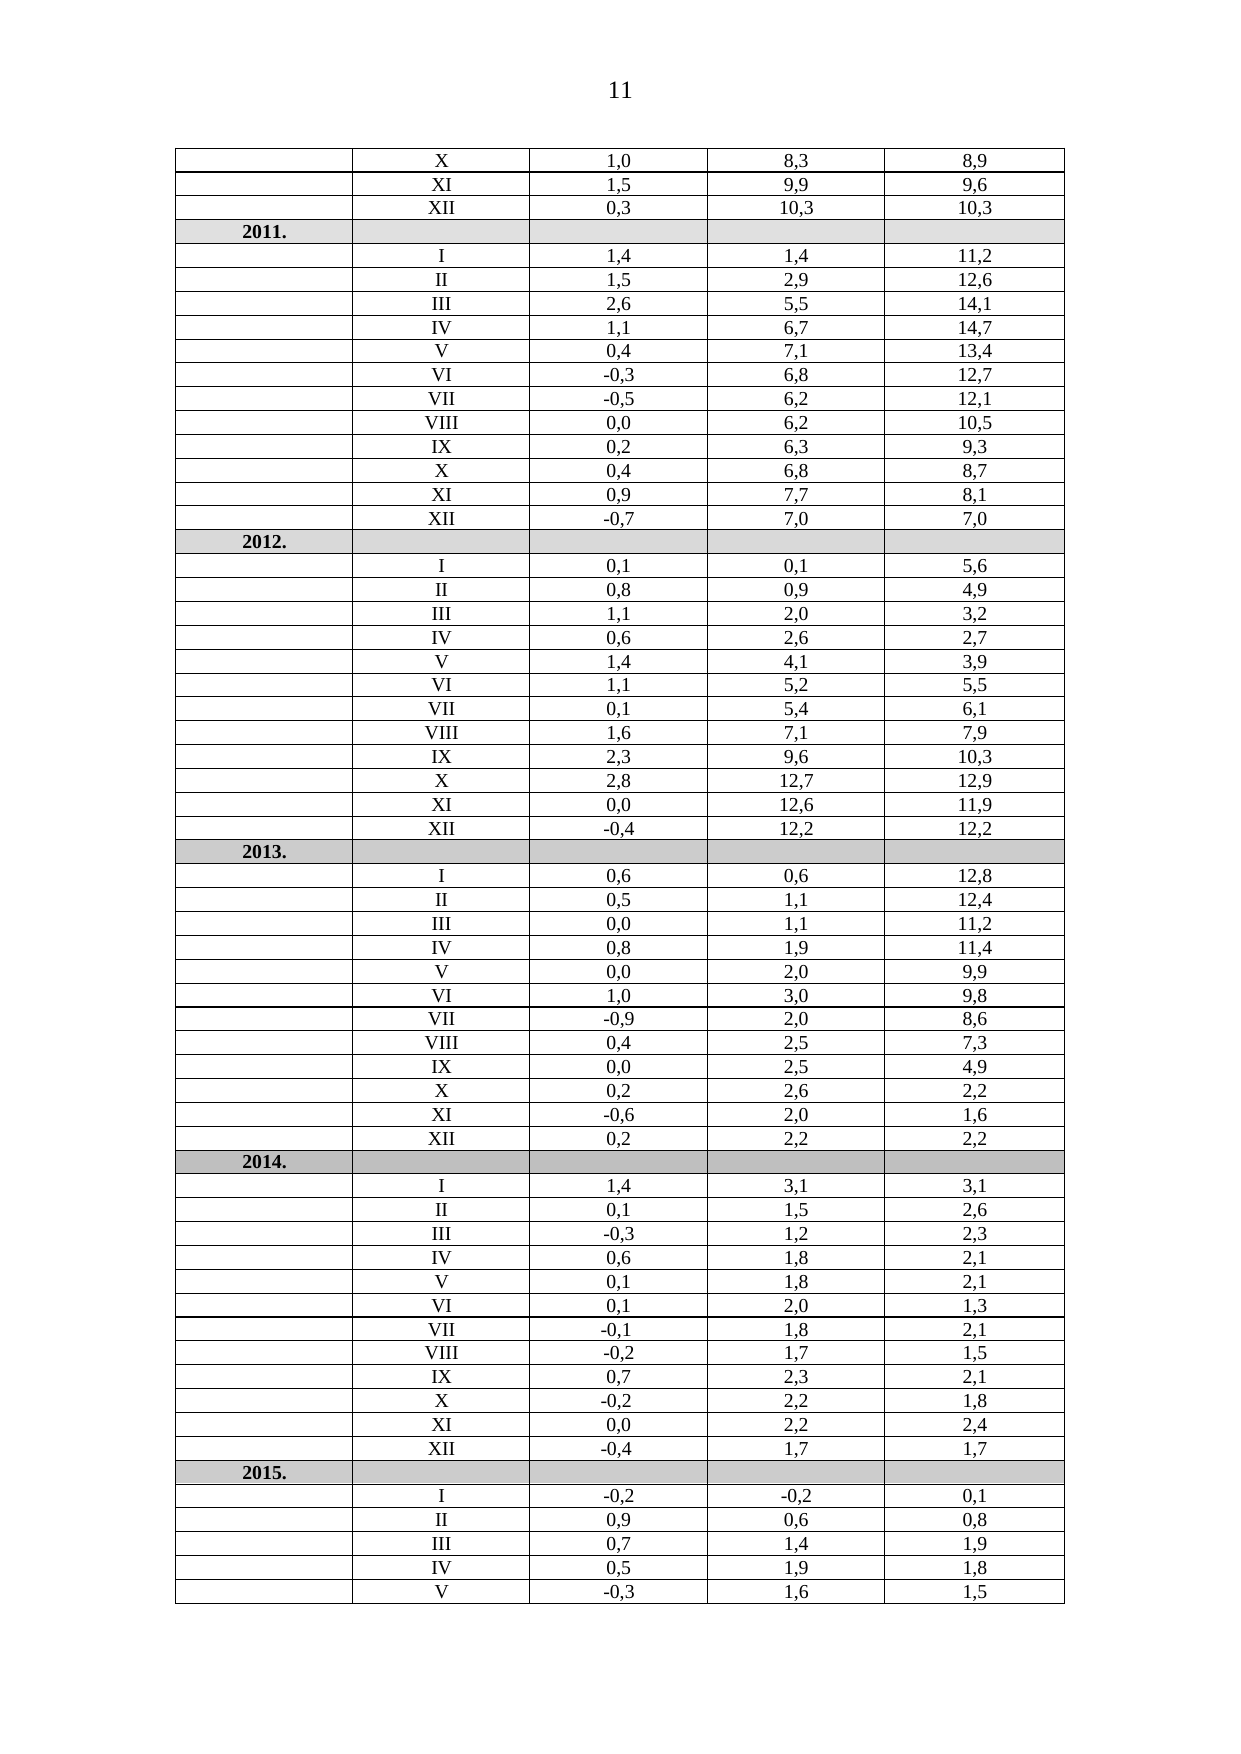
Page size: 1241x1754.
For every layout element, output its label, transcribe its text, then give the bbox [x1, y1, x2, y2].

table_cell 2,3 [708, 1365, 884, 1388]
table_cell [885, 840, 1064, 863]
table_cell 0,6 [708, 1508, 884, 1531]
table_cell 1,1 [530, 602, 707, 625]
table_cell VIII [353, 721, 529, 744]
table_cell [176, 1222, 352, 1245]
table_cell [176, 960, 352, 982]
table_cell 6,2 [708, 411, 884, 434]
table_cell 12,2 [885, 817, 1064, 839]
table_cell IV [353, 1556, 529, 1579]
table_cell III [353, 1222, 529, 1245]
table_cell XI [353, 1413, 529, 1436]
table_cell 12,2 [708, 817, 884, 839]
table_cell -0,7 [530, 506, 707, 529]
table_cell 3,0 [708, 984, 884, 1006]
table_cell [176, 912, 352, 935]
table_cell [176, 1485, 352, 1507]
table_cell 11,9 [885, 793, 1064, 816]
table_cell [885, 1151, 1064, 1173]
table_cell 0,6 [530, 864, 707, 887]
table_cell -0,4 [530, 1437, 707, 1459]
table_cell 8,3 [708, 149, 884, 171]
table_cell 2,1 [885, 1318, 1064, 1340]
table_cell 0,1 [530, 697, 707, 720]
table_cell VI [353, 984, 529, 1006]
table_cell 1,1 [708, 912, 884, 935]
table_cell [176, 626, 352, 648]
table_cell 7,3 [885, 1031, 1064, 1054]
table_cell 1,2 [708, 1222, 884, 1245]
table_cell [176, 316, 352, 338]
table_cell 1,5 [530, 173, 707, 195]
table_cell [885, 530, 1064, 553]
table_cell 1,7 [708, 1437, 884, 1459]
table_cell -0,3 [530, 363, 707, 386]
table_cell 12,1 [885, 387, 1064, 410]
table_cell [176, 1365, 352, 1388]
table_cell 1,5 [708, 1198, 884, 1221]
table_cell 4,9 [885, 1055, 1064, 1078]
table_cell 0,0 [530, 411, 707, 434]
table_cell 6,3 [708, 435, 884, 458]
table_cell 13,4 [885, 340, 1064, 362]
table_cell II [353, 1508, 529, 1531]
table_cell V [353, 340, 529, 362]
table_cell 1,7 [885, 1437, 1064, 1459]
table_cell 1,4 [530, 1174, 707, 1197]
table_cell VI [353, 363, 529, 386]
table_cell 14,7 [885, 316, 1064, 338]
table_cell 12,6 [708, 793, 884, 816]
table_cell 0,1 [530, 1294, 707, 1316]
table_cell XI [353, 173, 529, 195]
table_cell 7,1 [708, 721, 884, 744]
table_cell X [353, 1079, 529, 1102]
table_cell [176, 697, 352, 720]
table_cell 0,7 [530, 1532, 707, 1555]
table_cell VI [353, 674, 529, 696]
table_cell 1,8 [885, 1556, 1064, 1579]
table_cell [353, 1151, 529, 1173]
table_cell 0,1 [708, 554, 884, 577]
table_cell [176, 984, 352, 1006]
table_cell 0,6 [530, 626, 707, 648]
table_cell 2,9 [708, 268, 884, 291]
table_cell 0,1 [530, 1198, 707, 1221]
table_cell [176, 483, 352, 505]
table_cell [176, 459, 352, 482]
table_cell [176, 292, 352, 314]
table_cell 1,4 [708, 244, 884, 267]
table_cell [176, 411, 352, 434]
table_cell IV [353, 1246, 529, 1269]
table_cell 0,2 [530, 1127, 707, 1149]
table_cell [176, 435, 352, 458]
table_cell -0,9 [530, 1008, 707, 1030]
table_cell 0,0 [530, 1055, 707, 1078]
table_cell 4,9 [885, 578, 1064, 601]
table_cell 1,9 [708, 936, 884, 959]
table_cell 2,1 [885, 1246, 1064, 1269]
table_cell 2013. [176, 840, 352, 863]
table_cell 2,0 [708, 1008, 884, 1030]
table_cell 1,1 [530, 316, 707, 338]
table_cell 0,9 [530, 1508, 707, 1531]
table_cell 8,6 [885, 1008, 1064, 1030]
table_cell V [353, 650, 529, 672]
table_cell 1,6 [885, 1103, 1064, 1126]
table_cell [708, 1461, 884, 1483]
table_cell IX [353, 435, 529, 458]
table_cell VIII [353, 1341, 529, 1364]
table_cell -0,5 [530, 387, 707, 410]
table_cell 2,2 [708, 1127, 884, 1149]
table_cell V [353, 1580, 529, 1603]
table_cell 8,7 [885, 459, 1064, 482]
table_cell II [353, 1198, 529, 1221]
table_cell [176, 1341, 352, 1364]
table_cell V [353, 1270, 529, 1293]
table_cell 1,0 [530, 149, 707, 171]
table_cell II [353, 888, 529, 911]
table_cell VI [353, 1294, 529, 1316]
table_cell 1,5 [885, 1580, 1064, 1603]
table_cell 3,9 [885, 650, 1064, 672]
table_cell -0,3 [530, 1222, 707, 1245]
table_cell [176, 1413, 352, 1436]
table_cell 8,1 [885, 483, 1064, 505]
table_cell 1,9 [708, 1556, 884, 1579]
table_cell 6,8 [708, 459, 884, 482]
table_cell 6,8 [708, 363, 884, 386]
table_cell II [353, 578, 529, 601]
table_cell 2,1 [885, 1365, 1064, 1388]
table_cell 0,0 [530, 1413, 707, 1436]
table_cell -0,1 [530, 1318, 707, 1340]
table_cell [708, 1151, 884, 1173]
table_cell [176, 888, 352, 911]
table_cell 0,1 [530, 554, 707, 577]
table_cell 1,5 [885, 1341, 1064, 1364]
table_cell 1,4 [708, 1532, 884, 1555]
table_cell X [353, 769, 529, 792]
table_cell 0,6 [708, 864, 884, 887]
table_cell 9,3 [885, 435, 1064, 458]
table_cell [176, 1055, 352, 1078]
table_cell -0,2 [530, 1389, 707, 1412]
table_cell IV [353, 936, 529, 959]
table_cell I [353, 864, 529, 887]
table_cell 10,5 [885, 411, 1064, 434]
table_cell 2,0 [708, 960, 884, 982]
table_cell 2011. [176, 220, 352, 243]
table_cell 0,4 [530, 340, 707, 362]
table_cell XII [353, 506, 529, 529]
table_cell [176, 1198, 352, 1221]
table_cell 2,7 [885, 626, 1064, 648]
table_cell 0,7 [530, 1365, 707, 1388]
table_cell 2,2 [885, 1079, 1064, 1102]
table_cell 7,7 [708, 483, 884, 505]
table_cell 0,9 [530, 483, 707, 505]
table_cell III [353, 1532, 529, 1555]
table_cell [176, 1532, 352, 1555]
table_cell X [353, 149, 529, 171]
table_cell 11,2 [885, 244, 1064, 267]
table_cell 2,8 [530, 769, 707, 792]
table_cell [176, 340, 352, 362]
table_cell [176, 196, 352, 219]
table_cell [176, 602, 352, 625]
table_cell [176, 864, 352, 887]
table_cell 0,0 [530, 793, 707, 816]
table_cell 2,2 [708, 1413, 884, 1436]
table_cell [176, 1079, 352, 1102]
table_cell 5,2 [708, 674, 884, 696]
table_cell 2012. [176, 530, 352, 553]
table_cell [353, 220, 529, 243]
table_cell 2,3 [885, 1222, 1064, 1245]
table_cell 1,0 [530, 984, 707, 1006]
table_cell IX [353, 1365, 529, 1388]
table_cell -0,2 [708, 1485, 884, 1507]
table_cell 11,2 [885, 912, 1064, 935]
table_cell [885, 1461, 1064, 1483]
table_cell III [353, 292, 529, 314]
table_cell 2,3 [530, 745, 707, 768]
table_cell 2,0 [708, 1103, 884, 1126]
table_cell 12,9 [885, 769, 1064, 792]
table_cell 0,2 [530, 1079, 707, 1102]
table_cell 2,2 [708, 1389, 884, 1412]
table_cell 5,5 [885, 674, 1064, 696]
table_cell XI [353, 1103, 529, 1126]
table_cell 0,9 [708, 578, 884, 601]
table_cell -0,3 [530, 1580, 707, 1603]
table_cell 1,6 [530, 721, 707, 744]
table_cell 1,8 [708, 1246, 884, 1269]
table_cell 11,4 [885, 936, 1064, 959]
table_cell 7,0 [885, 506, 1064, 529]
table_cell XII [353, 1127, 529, 1149]
table_cell 0,0 [530, 960, 707, 982]
table_cell 14,1 [885, 292, 1064, 314]
table_cell [708, 220, 884, 243]
table_cell 0,0 [530, 912, 707, 935]
table_cell [530, 1461, 707, 1483]
table_cell 1,6 [708, 1580, 884, 1603]
table_cell 5,4 [708, 697, 884, 720]
table_cell [176, 387, 352, 410]
table_cell [176, 1103, 352, 1126]
table_cell [176, 650, 352, 672]
table_cell 2,0 [708, 1294, 884, 1316]
table_cell V [353, 960, 529, 982]
table_cell [176, 1437, 352, 1459]
table_cell [708, 840, 884, 863]
table_cell VIII [353, 1031, 529, 1054]
table_cell 1,1 [708, 888, 884, 911]
table_cell [353, 1461, 529, 1483]
table_cell [530, 840, 707, 863]
table_cell 3,1 [885, 1174, 1064, 1197]
table_cell [176, 578, 352, 601]
table_cell 1,8 [885, 1389, 1064, 1412]
table_cell 10,3 [708, 196, 884, 219]
table_cell 1,4 [530, 244, 707, 267]
table_cell IV [353, 626, 529, 648]
table_cell II [353, 268, 529, 291]
table_cell 2,5 [708, 1031, 884, 1054]
table_cell 0,3 [530, 196, 707, 219]
table_cell 0,4 [530, 459, 707, 482]
table_cell 7,1 [708, 340, 884, 362]
table_cell 0,8 [885, 1508, 1064, 1531]
table_cell 3,2 [885, 602, 1064, 625]
table_cell 4,1 [708, 650, 884, 672]
table_cell VII [353, 1008, 529, 1030]
table_cell IX [353, 745, 529, 768]
table_cell 10,3 [885, 745, 1064, 768]
table_cell [176, 506, 352, 529]
table_cell [530, 530, 707, 553]
table_cell [353, 530, 529, 553]
table_cell 0,2 [530, 435, 707, 458]
table_cell [176, 745, 352, 768]
table_cell 10,3 [885, 196, 1064, 219]
table_cell [885, 220, 1064, 243]
table_cell 12,6 [885, 268, 1064, 291]
table_cell XI [353, 483, 529, 505]
table_cell 9,6 [708, 745, 884, 768]
table_cell 0,8 [530, 578, 707, 601]
table_cell 0,1 [885, 1485, 1064, 1507]
table_cell 1,1 [530, 674, 707, 696]
table_cell 2,6 [885, 1198, 1064, 1221]
table_cell III [353, 602, 529, 625]
table_cell 5,5 [708, 292, 884, 314]
table_cell [176, 1174, 352, 1197]
table_cell -0,2 [530, 1485, 707, 1507]
table_cell 1,8 [708, 1270, 884, 1293]
table_cell 0,1 [530, 1270, 707, 1293]
table_cell 0,8 [530, 936, 707, 959]
table_cell 0,4 [530, 1031, 707, 1054]
table_cell 1,4 [530, 650, 707, 672]
table_cell 9,6 [885, 173, 1064, 195]
table_cell [176, 268, 352, 291]
table_cell VII [353, 1318, 529, 1340]
table_cell I [353, 1174, 529, 1197]
table_cell [530, 220, 707, 243]
table_cell -0,6 [530, 1103, 707, 1126]
table_cell 2,0 [708, 602, 884, 625]
table_cell [176, 721, 352, 744]
table_cell [176, 1008, 352, 1030]
table_cell [176, 1556, 352, 1579]
table_cell 12,4 [885, 888, 1064, 911]
table_cell [176, 936, 352, 959]
table_cell 3,1 [708, 1174, 884, 1197]
table_cell 12,7 [708, 769, 884, 792]
table_cell [176, 1031, 352, 1054]
table_cell 2,2 [885, 1127, 1064, 1149]
table_cell [176, 1580, 352, 1603]
table_cell I [353, 554, 529, 577]
table_cell 7,9 [885, 721, 1064, 744]
table_cell 6,2 [708, 387, 884, 410]
table_cell 6,7 [708, 316, 884, 338]
table_cell [176, 173, 352, 195]
table_cell 2014. [176, 1151, 352, 1173]
table_cell VII [353, 387, 529, 410]
table_cell [176, 1270, 352, 1293]
table_cell 9,9 [885, 960, 1064, 982]
table_cell -0,2 [530, 1341, 707, 1364]
table_cell I [353, 1485, 529, 1507]
table_cell 8,9 [885, 149, 1064, 171]
table_cell XI [353, 793, 529, 816]
table_cell 9,8 [885, 984, 1064, 1006]
table_cell 2,6 [708, 626, 884, 648]
table_cell [176, 244, 352, 267]
table_cell [530, 1151, 707, 1173]
table_cell 1,8 [708, 1318, 884, 1340]
table_cell III [353, 912, 529, 935]
table_cell 0,5 [530, 1556, 707, 1579]
table_cell XII [353, 817, 529, 839]
table_cell VII [353, 697, 529, 720]
table_cell 0,6 [530, 1246, 707, 1269]
table_cell XII [353, 196, 529, 219]
table_cell I [353, 244, 529, 267]
table_cell 12,8 [885, 864, 1064, 887]
table_cell 2,6 [708, 1079, 884, 1102]
table_cell [176, 769, 352, 792]
table_cell [176, 149, 352, 171]
table_cell X [353, 459, 529, 482]
table_cell 2015. [176, 1461, 352, 1483]
table_cell 1,7 [708, 1341, 884, 1364]
table_cell XII [353, 1437, 529, 1459]
table_cell [176, 674, 352, 696]
table_cell 6,1 [885, 697, 1064, 720]
table_cell [176, 1294, 352, 1316]
table_cell 9,9 [708, 173, 884, 195]
table_cell [176, 817, 352, 839]
table_cell IV [353, 316, 529, 338]
table_cell [176, 1318, 352, 1340]
table_cell 0,5 [530, 888, 707, 911]
table_cell [176, 363, 352, 386]
table_cell X [353, 1389, 529, 1412]
table_cell 1,5 [530, 268, 707, 291]
table_cell IX [353, 1055, 529, 1078]
table_cell [176, 1127, 352, 1149]
table_cell [176, 793, 352, 816]
table_cell 2,5 [708, 1055, 884, 1078]
table_cell 2,1 [885, 1270, 1064, 1293]
table_cell 7,0 [708, 506, 884, 529]
table_cell 2,6 [530, 292, 707, 314]
table_cell -0,4 [530, 817, 707, 839]
table_cell 1,3 [885, 1294, 1064, 1316]
table_cell [353, 840, 529, 863]
table_cell [176, 554, 352, 577]
table_cell [176, 1508, 352, 1531]
table_cell 5,6 [885, 554, 1064, 577]
table_cell VIII [353, 411, 529, 434]
table_cell [176, 1389, 352, 1412]
table_cell [708, 530, 884, 553]
table_cell 12,7 [885, 363, 1064, 386]
table_cell 2,4 [885, 1413, 1064, 1436]
table_cell 1,9 [885, 1532, 1064, 1555]
table_cell [176, 1246, 352, 1269]
